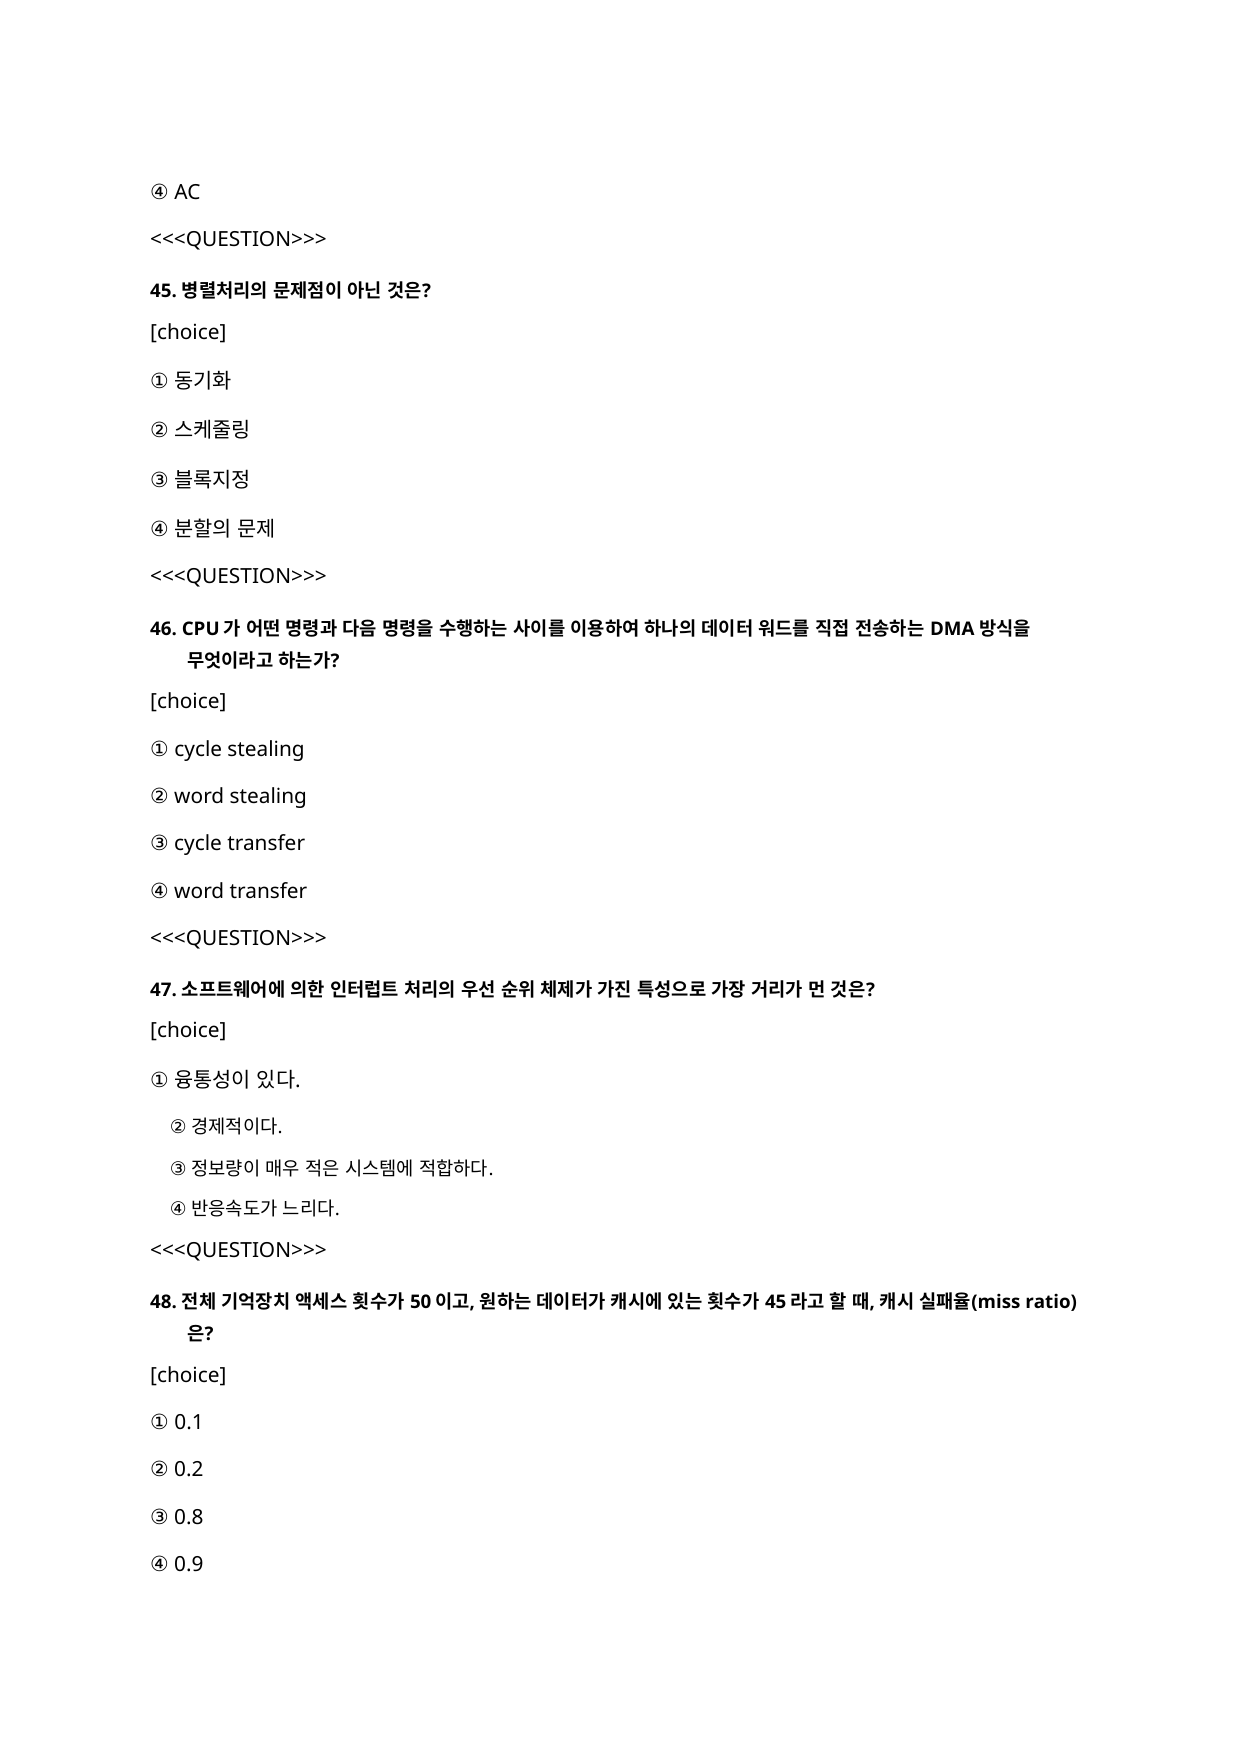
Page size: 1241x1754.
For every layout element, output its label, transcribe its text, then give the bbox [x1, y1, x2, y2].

text 48. 전체 기억장치 액세스 횟수가 50이고, 원하는 데이터가 캐시에 있는 횟수가 45라고 할 때, 캐시 실패율(miss ratio)은? [150, 1286, 1090, 1346]
text 47. 소프트웨어에 의한 인터럽트 처리의 우선 순위 체제가 가진 특성으로 가장 거리가 먼 것은? [150, 974, 1090, 1002]
text [choice] [150, 1016, 1090, 1044]
text ② 경제적이다. [150, 1112, 1090, 1139]
text ③ 0.8 [150, 1502, 1090, 1530]
text [choice] [150, 687, 1090, 715]
text 45. 병렬처리의 문제점이 아닌 것은? [150, 276, 1090, 303]
text ② word stealing [150, 781, 1090, 810]
text [choice] [150, 1360, 1090, 1388]
text [choice] [150, 317, 1090, 345]
text 46. CPU가 어떤 명령과 다음 명령을 수행하는 사이를 이용하여 하나의 데이터 워드를 직접 전송하는 DMA 방식을 무엇이라고 하는가? [150, 613, 1090, 673]
text <<<QUESTION>>> [150, 562, 1090, 590]
text ④ 반응속도가 느리다. [150, 1194, 1090, 1221]
text ④ word transfer [150, 876, 1090, 904]
text ① 0.1 [150, 1407, 1090, 1436]
text ③ 정보량이 매우 적은 시스템에 적합하다. [150, 1153, 1090, 1180]
text ② 0.2 [150, 1454, 1090, 1483]
text ④ AC [150, 177, 1090, 206]
text ③ cycle transfer [150, 828, 1090, 857]
text <<<QUESTION>>> [150, 1235, 1090, 1263]
text ④ 0.9 [150, 1549, 1090, 1578]
text ④ 분할의 문제 [150, 512, 1090, 543]
text ③ 블록지정 [150, 463, 1090, 493]
text ① cycle stealing [150, 734, 1090, 762]
text <<<QUESTION>>> [150, 224, 1090, 253]
text ② 스케줄링 [150, 413, 1090, 444]
text ① 동기화 [150, 364, 1090, 394]
text ① 융통성이 있다. [150, 1063, 1090, 1093]
text <<<QUESTION>>> [150, 923, 1090, 952]
